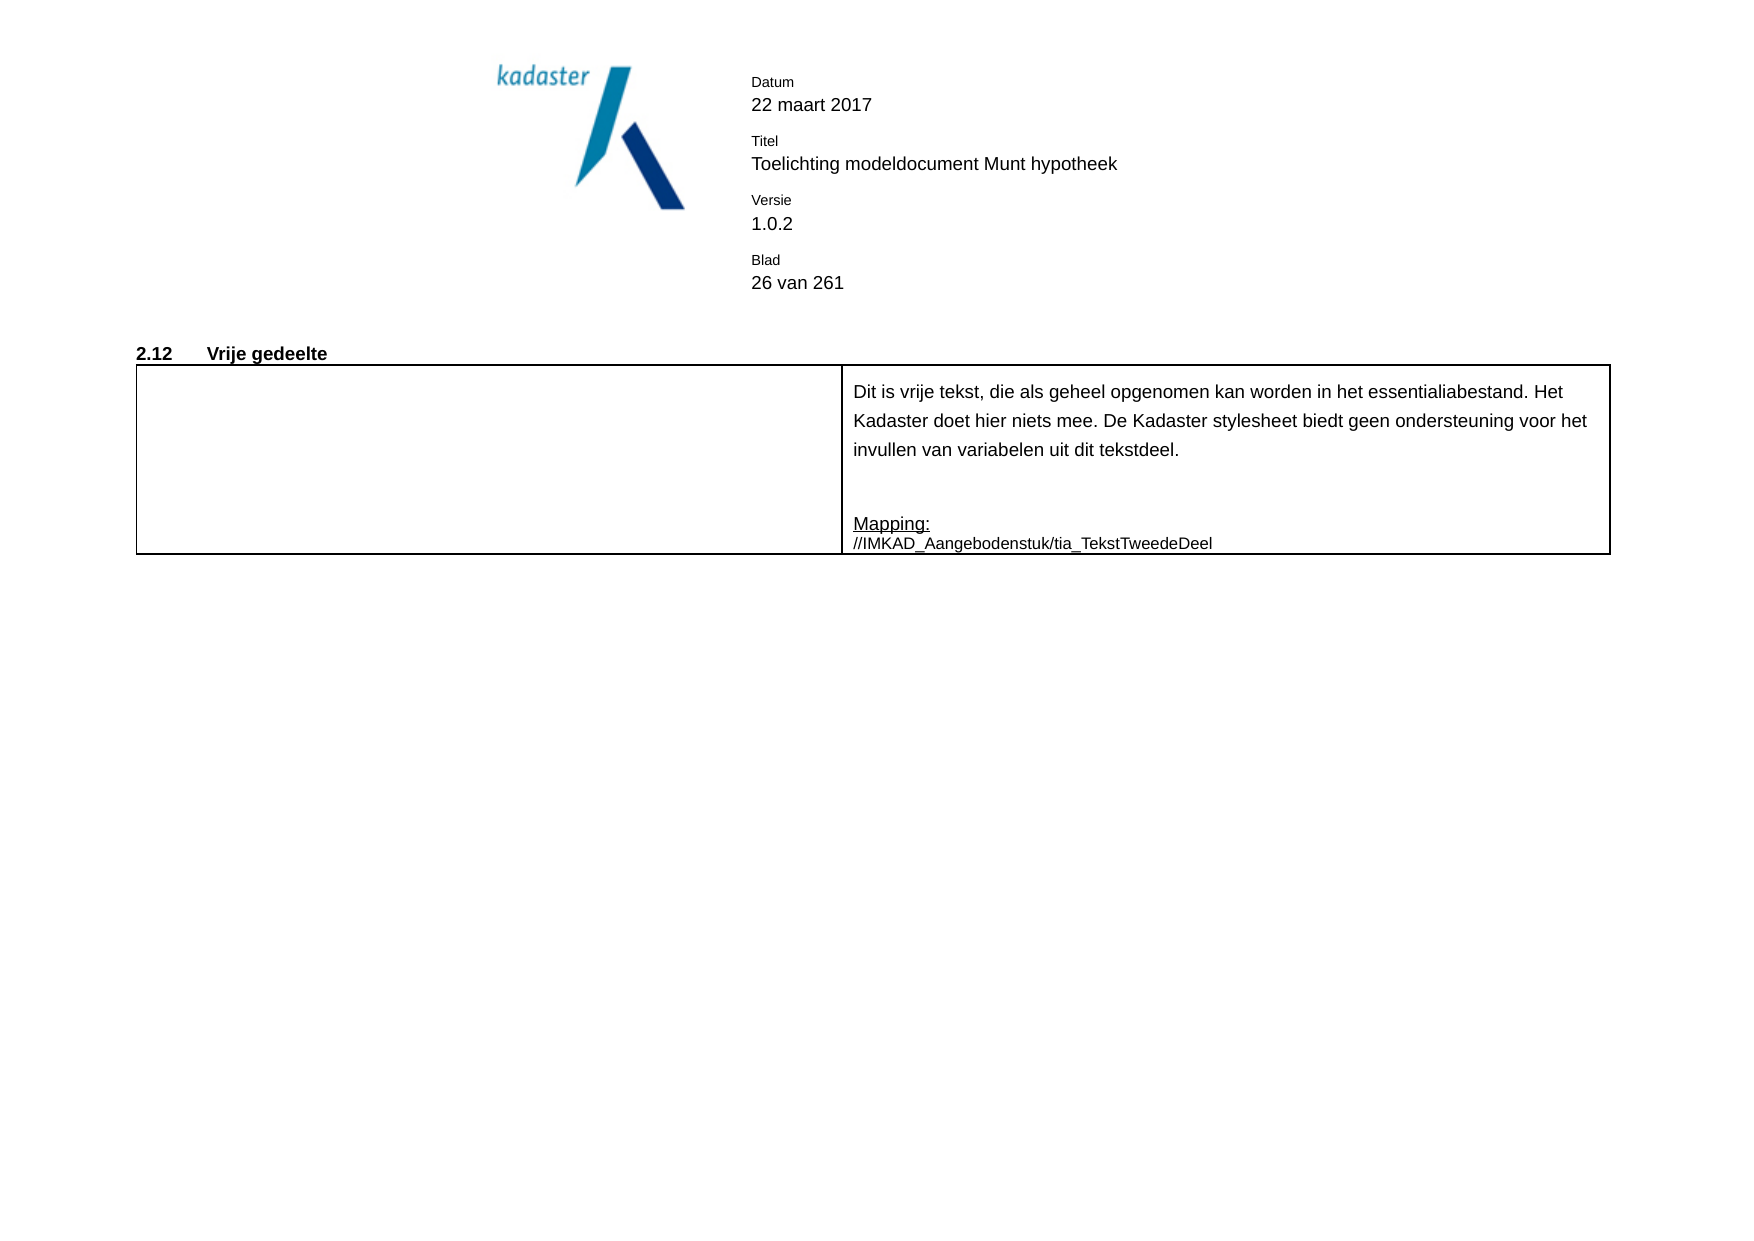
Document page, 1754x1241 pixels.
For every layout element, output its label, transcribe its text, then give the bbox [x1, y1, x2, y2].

table_header Dit is vrije tekst, die als geheel opgenomen kan worden in het essentialiabestand. Het Kadaster doet hier niets mee. De Kadaster stylesheet biedt geen ondersteuning voor het invullen van variabelen uit dit tekstdeel. Mapping: //IMKAD_Aangebodenstuk/tia_TekstTweedeDeel [843, 366, 1609, 553]
table_header [137, 366, 841, 553]
picture [480, 42, 699, 226]
subtitle Vrije gedeelte [136, 335, 1444, 364]
